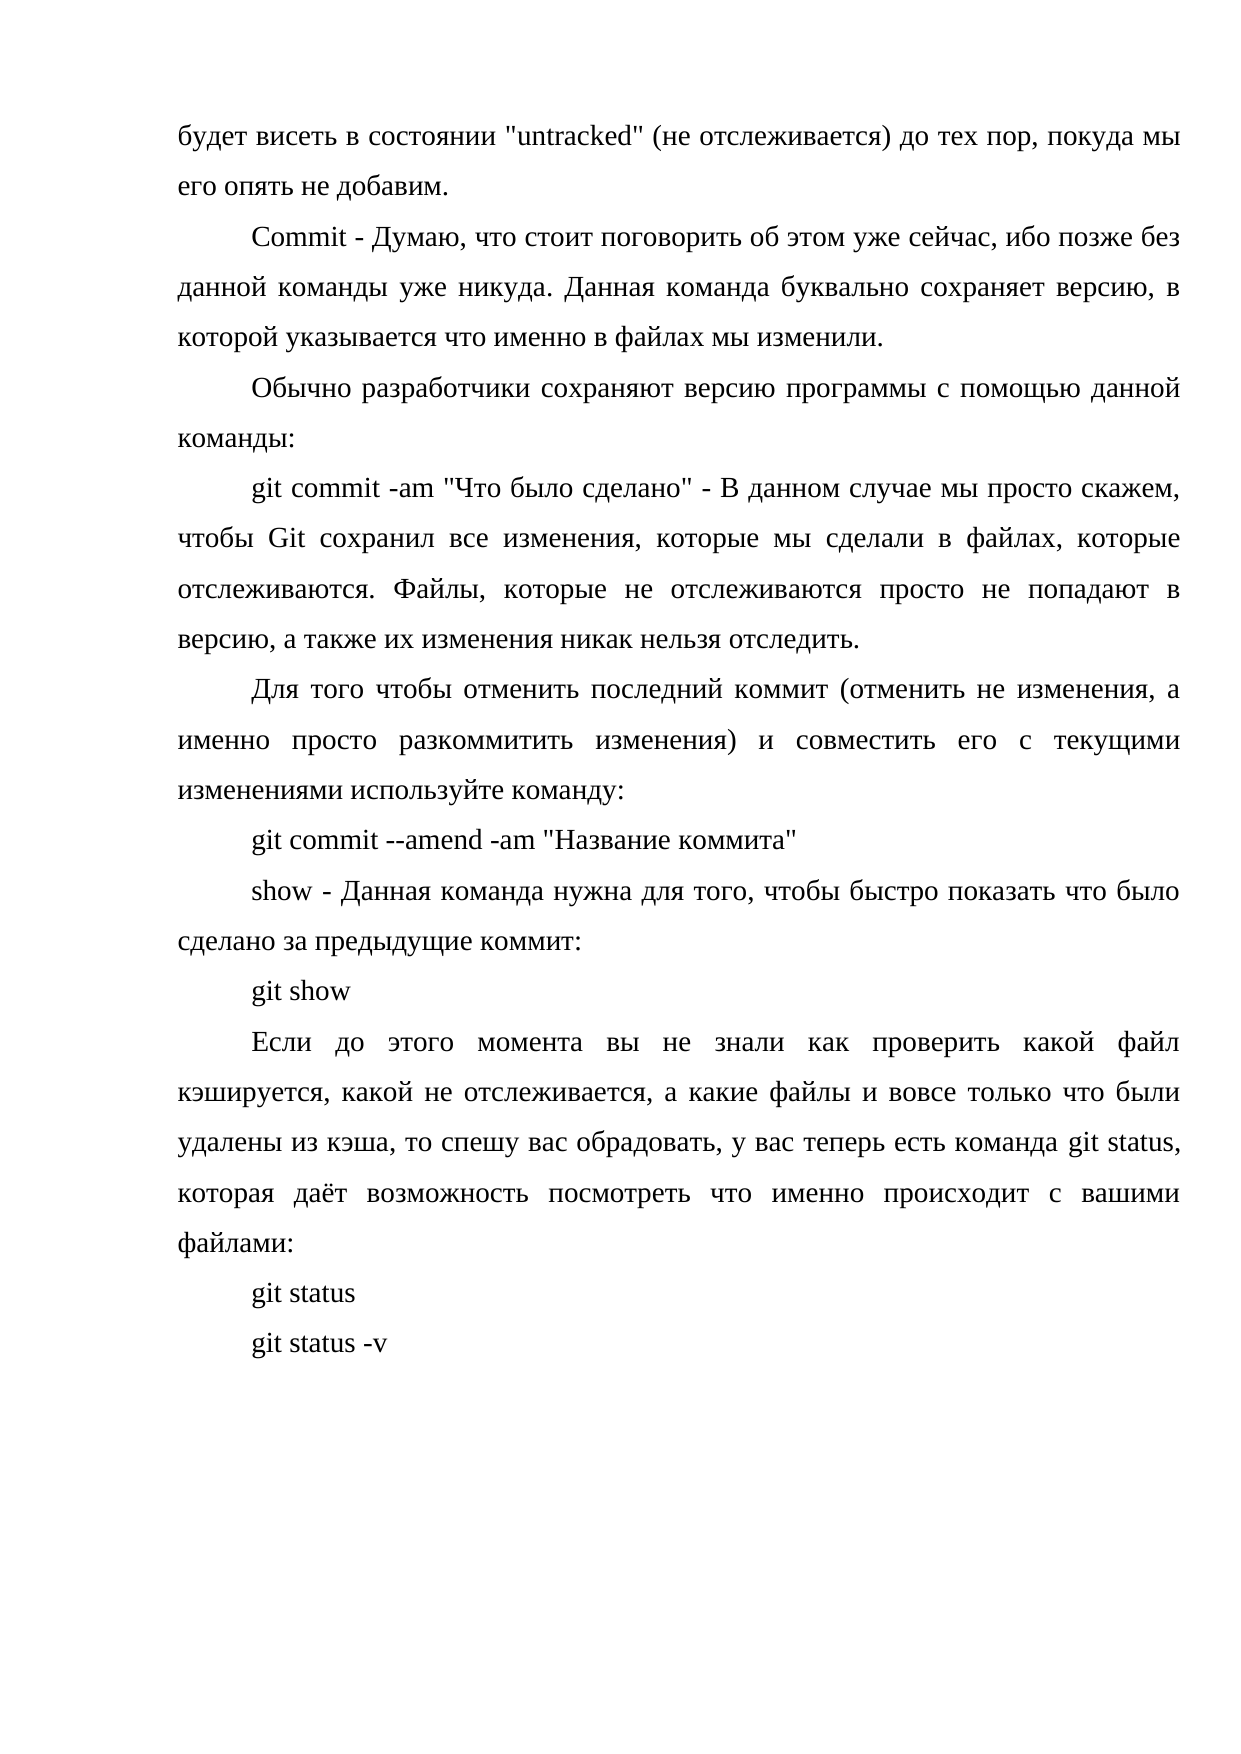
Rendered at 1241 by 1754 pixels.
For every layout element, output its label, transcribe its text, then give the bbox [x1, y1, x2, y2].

text Если до этого момента вы не знали как проверить какой файл кэшируется, какой не отслеживается, а какие файлы и вовсе только что были удалены из кэша, то спешу вас обрадовать, у вас теперь есть команда git status, которая даёт возможность посмотреть что именно происходит с вашими файлами: [177, 1024, 1181, 1258]
text git commit -am "Что было сделано" - В данном случае мы просто скажем, чтобы Git сохранил все изменения, которые мы сделали в файлах, которые отслеживаются. Файлы, которые не отслеживаются просто не попадают в версию, а также их изменения никак нельзя отследить. [177, 470, 1181, 655]
text git status [177, 1275, 1181, 1309]
text Для того чтобы отменить последний коммит (отменить не изменения, а именно просто разкоммитить изменения) и совместить его с текущими изменениями используйте команду: [177, 672, 1181, 806]
text git show [177, 973, 1181, 1007]
text Commit - Думаю, что стоит поговорить об этом уже сейчас, ибо позже без данной команды уже никуда. Данная команда буквально сохраняет версию, в которой указывается что именно в файлах мы изменили. [177, 219, 1181, 353]
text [177, 118, 1181, 202]
text Обычно разработчики сохраняют версию программы с помощью данной команды: [177, 370, 1181, 453]
text show - Данная команда нужна для того, чтобы быстро показать что было сделано за предыдущие коммит: [177, 873, 1181, 957]
text git commit --amend -am "Название коммита" [177, 822, 1181, 856]
text git status -v [177, 1326, 1181, 1359]
